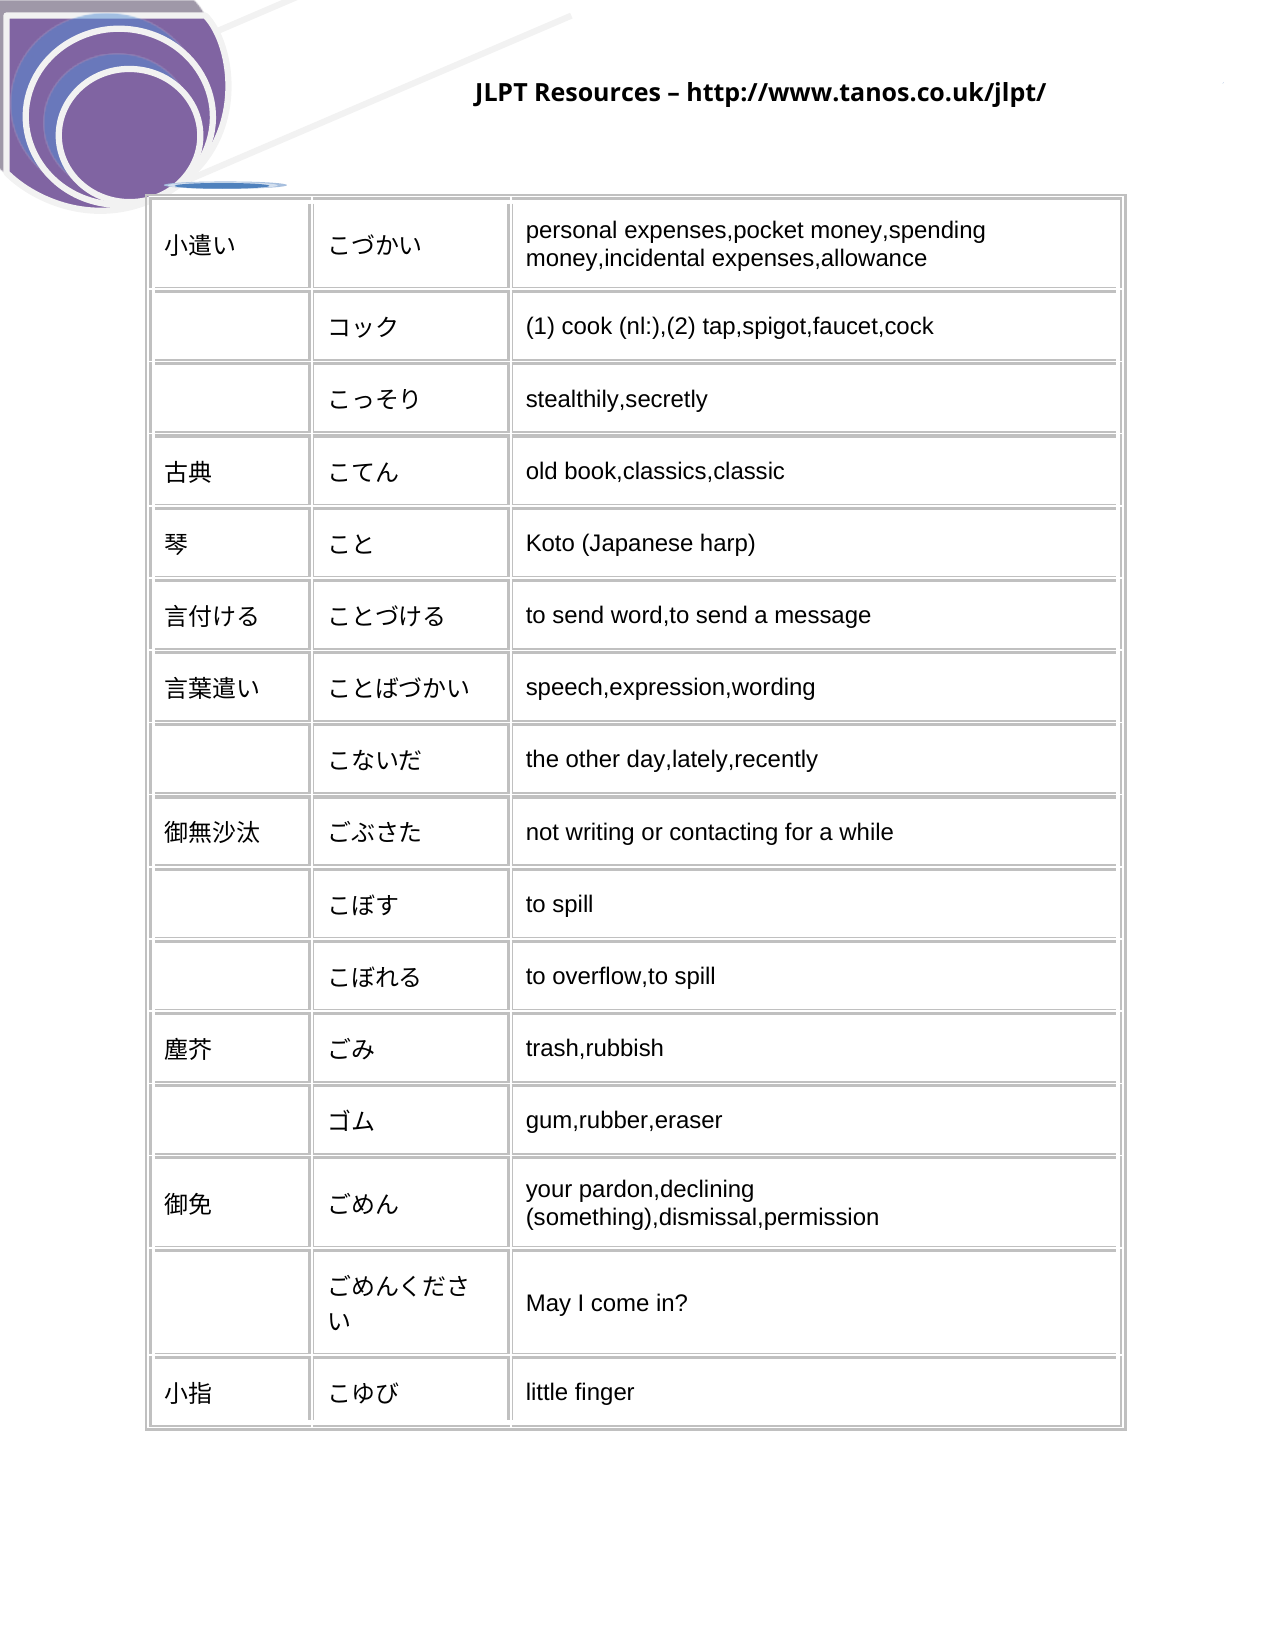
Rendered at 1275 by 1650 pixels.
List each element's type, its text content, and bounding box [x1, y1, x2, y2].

table_cell [149, 864, 311, 937]
table_cell not writing or contacting for a while [510, 792, 1123, 864]
table_cell [149, 359, 311, 431]
table_cell speech,expression,wording [510, 648, 1123, 720]
table_cell ごめんください [314, 1252, 507, 1353]
table_cell ごめん [314, 1159, 507, 1246]
table_cell こづかい [311, 196, 510, 287]
table_cell to spill [510, 864, 1123, 937]
table_cell your pardon,declining (something),dismissal,permission [510, 1153, 1123, 1246]
table_cell 琴 [149, 504, 311, 576]
table_cell こぼす [314, 871, 507, 937]
table_cell to send word,to send a message [510, 576, 1123, 648]
table_cell Koto (Japanese harp) [510, 504, 1123, 576]
table_cell May I come in? [510, 1246, 1123, 1353]
table_cell ことづける [314, 582, 507, 648]
table_cell (1) cook (nl:),(2) tap,spigot,faucet,cock [510, 287, 1123, 359]
table_cell little finger [510, 1353, 1123, 1425]
table_cell personal expenses,pocket money,spending money,incidental expenses,allowance [510, 196, 1123, 287]
table_cell [149, 937, 311, 1009]
table_cell 御無沙汰 [149, 792, 311, 864]
table_cell the other day,lately,recently [510, 720, 1123, 792]
table_cell こっそり [314, 365, 507, 431]
table_cell [149, 720, 311, 792]
table_cell こと [314, 510, 507, 576]
table_cell こゆび [311, 1353, 510, 1425]
table_cell 小指 [149, 1353, 311, 1425]
table_cell 古典 [149, 431, 311, 503]
table_cell trash,rubbish [510, 1009, 1123, 1081]
table_cell ゴム [314, 1087, 507, 1153]
table_cell こないだ [314, 726, 507, 792]
table_cell 言葉遣い [149, 648, 311, 720]
table_cell ごみ [314, 1015, 507, 1081]
table_cell [149, 1081, 311, 1153]
table_cell old book,classics,classic [510, 431, 1123, 503]
table_cell 塵芥 [149, 1009, 311, 1081]
table_cell コック [314, 293, 507, 359]
table_cell stealthily,secretly [510, 359, 1123, 431]
table_cell 御免 [149, 1153, 311, 1246]
table_cell to overflow,to spill [510, 937, 1123, 1009]
table_cell こてん [314, 438, 507, 503]
table_cell [149, 1246, 311, 1353]
table_cell [149, 287, 311, 359]
table_cell ごぶさた [314, 799, 507, 864]
table_cell こぼれる [314, 943, 507, 1009]
table_cell 小遣い [152, 200, 311, 287]
table_cell ことばづかい [314, 654, 507, 720]
table_cell 言付ける [149, 576, 311, 648]
table_cell gum,rubber,eraser [510, 1081, 1123, 1153]
